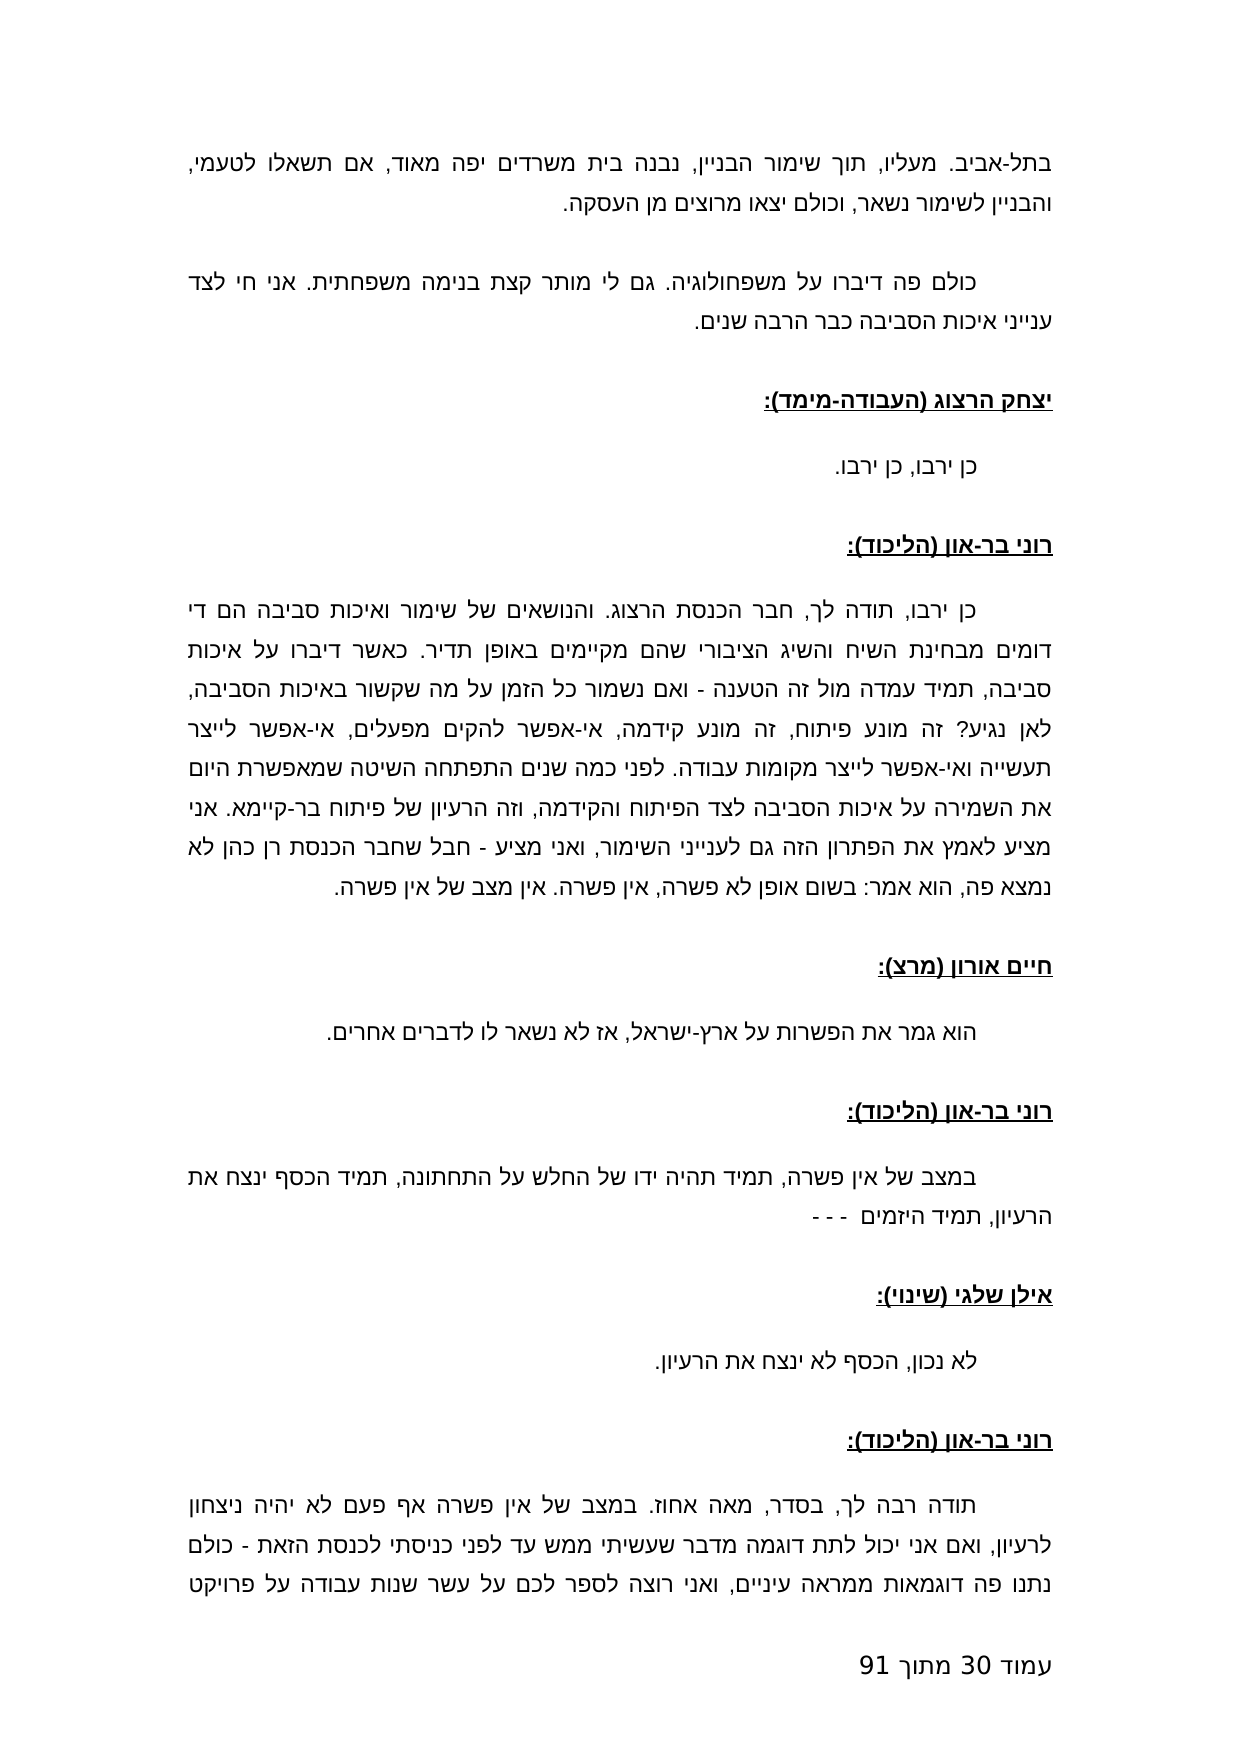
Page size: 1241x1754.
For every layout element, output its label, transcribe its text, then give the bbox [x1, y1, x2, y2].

text הוא גמר את הפשרות על ארץ-ישראל, אז לא נשאר לו לדברים אחרים. [187, 1019, 1053, 1045]
text במצב של אין פשרה, תמיד תהיה ידו של החלש על התחתונה, תמיד הכסף ינצח את הרעיון, תמיד היזמים - - - [187, 1163, 1053, 1229]
text כן ירבו, תודה לך, חבר הכנסת הרצוג. והנושאים של שימור ואיכות סביבה הם די דומים מבחינת השיח והשיג הציבורי שהם מקיימים באופן תדיר. כאשר דיברו על איכות סביבה, תמיד עמדה מול זה הטענה - ואם נשמור כל הזמן על מה שקשור באיכות הסביבה, לאן נגיע? זה מונע פיתוח, זה מונע קידמה, אי-אפשר להקים מפעלים, אי-אפשר לייצר תעשייה ואי-אפשר לייצר מקומות עבודה. לפני כמה שנים התפתחה השיטה שמאפשרת היום את השמירה על איכות הסביבה לצד הפיתוח והקידמה, וזה הרעיון של פיתוח בר-קיימא. אני מציע לאמץ את הפתרון הזה גם לענייני השימור, ואני מציע - חבל שחבר הכנסת רן כהן לא נמצא פה, הוא אמר: בשום אופן לא פשרה, אין פשרה. אין מצב של אין פשרה. [187, 597, 1053, 900]
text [187, 150, 1053, 216]
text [187, 1492, 1053, 1598]
text רוני בר-און (הליכוד): [187, 1427, 1053, 1453]
text אילן שלגי (שינוי): [187, 1282, 1053, 1308]
text כן ירבו, כן ירבו. [187, 453, 1053, 479]
text לא נכון, הכסף לא ינצח את הרעיון. [187, 1348, 1053, 1374]
text רוני בר-און (הליכוד): [187, 1098, 1053, 1124]
text כולם פה דיברו על משפחולוגיה. גם לי מותר קצת בנימה משפחתית. אני חי לצד ענייני איכות הסביבה כבר הרבה שנים. [187, 268, 1053, 334]
text חיים אורון (מרצ): [187, 953, 1053, 979]
text יצחק הרצוג (העבודה-מימד): [187, 387, 1053, 413]
text רוני בר-און (הליכוד): [187, 532, 1053, 558]
